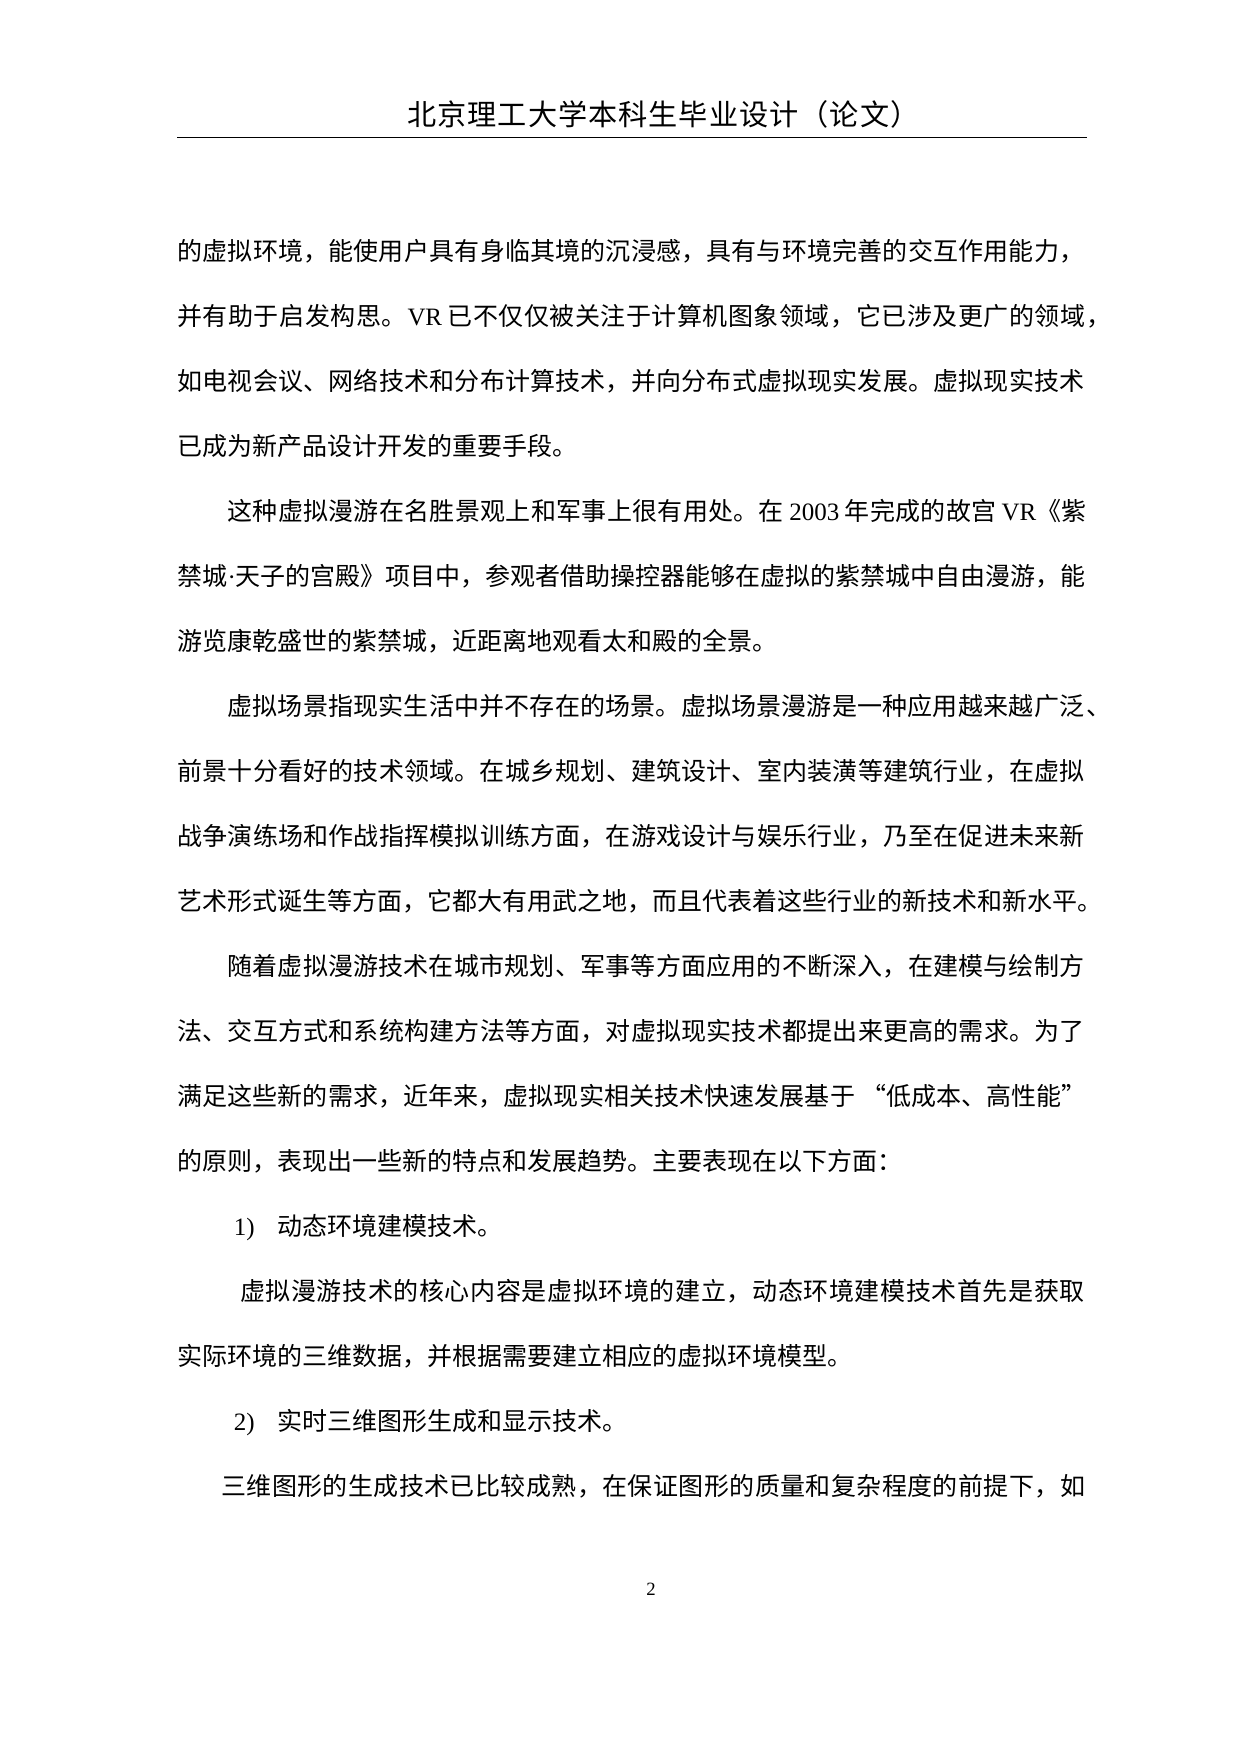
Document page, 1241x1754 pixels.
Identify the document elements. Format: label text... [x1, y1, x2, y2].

text 这种虚拟漫游在名胜景观上和军事上很有用处。在2003年完成的故宫VR《紫禁城·天子的宫殿》项目中，参观者借助操控器能够在虚拟的紫禁城中自由漫游，能游览康乾盛世的紫禁城，近距离地观看太和殿的全景。 [177, 477, 1087, 672]
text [177, 217, 1087, 477]
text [177, 1452, 1087, 1517]
text 虚拟漫游技术的核心内容是虚拟环境的建立，动态环境建模技术首先是获取实际环境的三维数据，并根据需要建立相应的虚拟环境模型。 [177, 1257, 1087, 1387]
list 实时三维图形生成和显示技术。 [233, 1387, 1087, 1452]
text 随着虚拟漫游技术在城市规划、军事等方面应用的不断深入，在建模与绘制方法、交互方式和系统构建方法等方面，对虚拟现实技术都提出来更高的需求。为了满足这些新的需求，近年来，虚拟现实相关技术快速发展基于 “低成本、高性能”的原则，表现出一些新的特点和发展趋势。主要表现在以下方面： [177, 932, 1087, 1192]
text 虚拟场景指现实生活中并不存在的场景。虚拟场景漫游是一种应用越来越广泛、前景十分看好的技术领域。在城乡规划、建筑设计、室内装潢等建筑行业，在虚拟战争演练场和作战指挥模拟训练方面，在游戏设计与娱乐行业，乃至在促进未来新艺术形式诞生等方面，它都大有用武之地，而且代表着这些行业的新技术和新水平。 [177, 672, 1087, 932]
list 动态环境建模技术。 [233, 1192, 1087, 1257]
